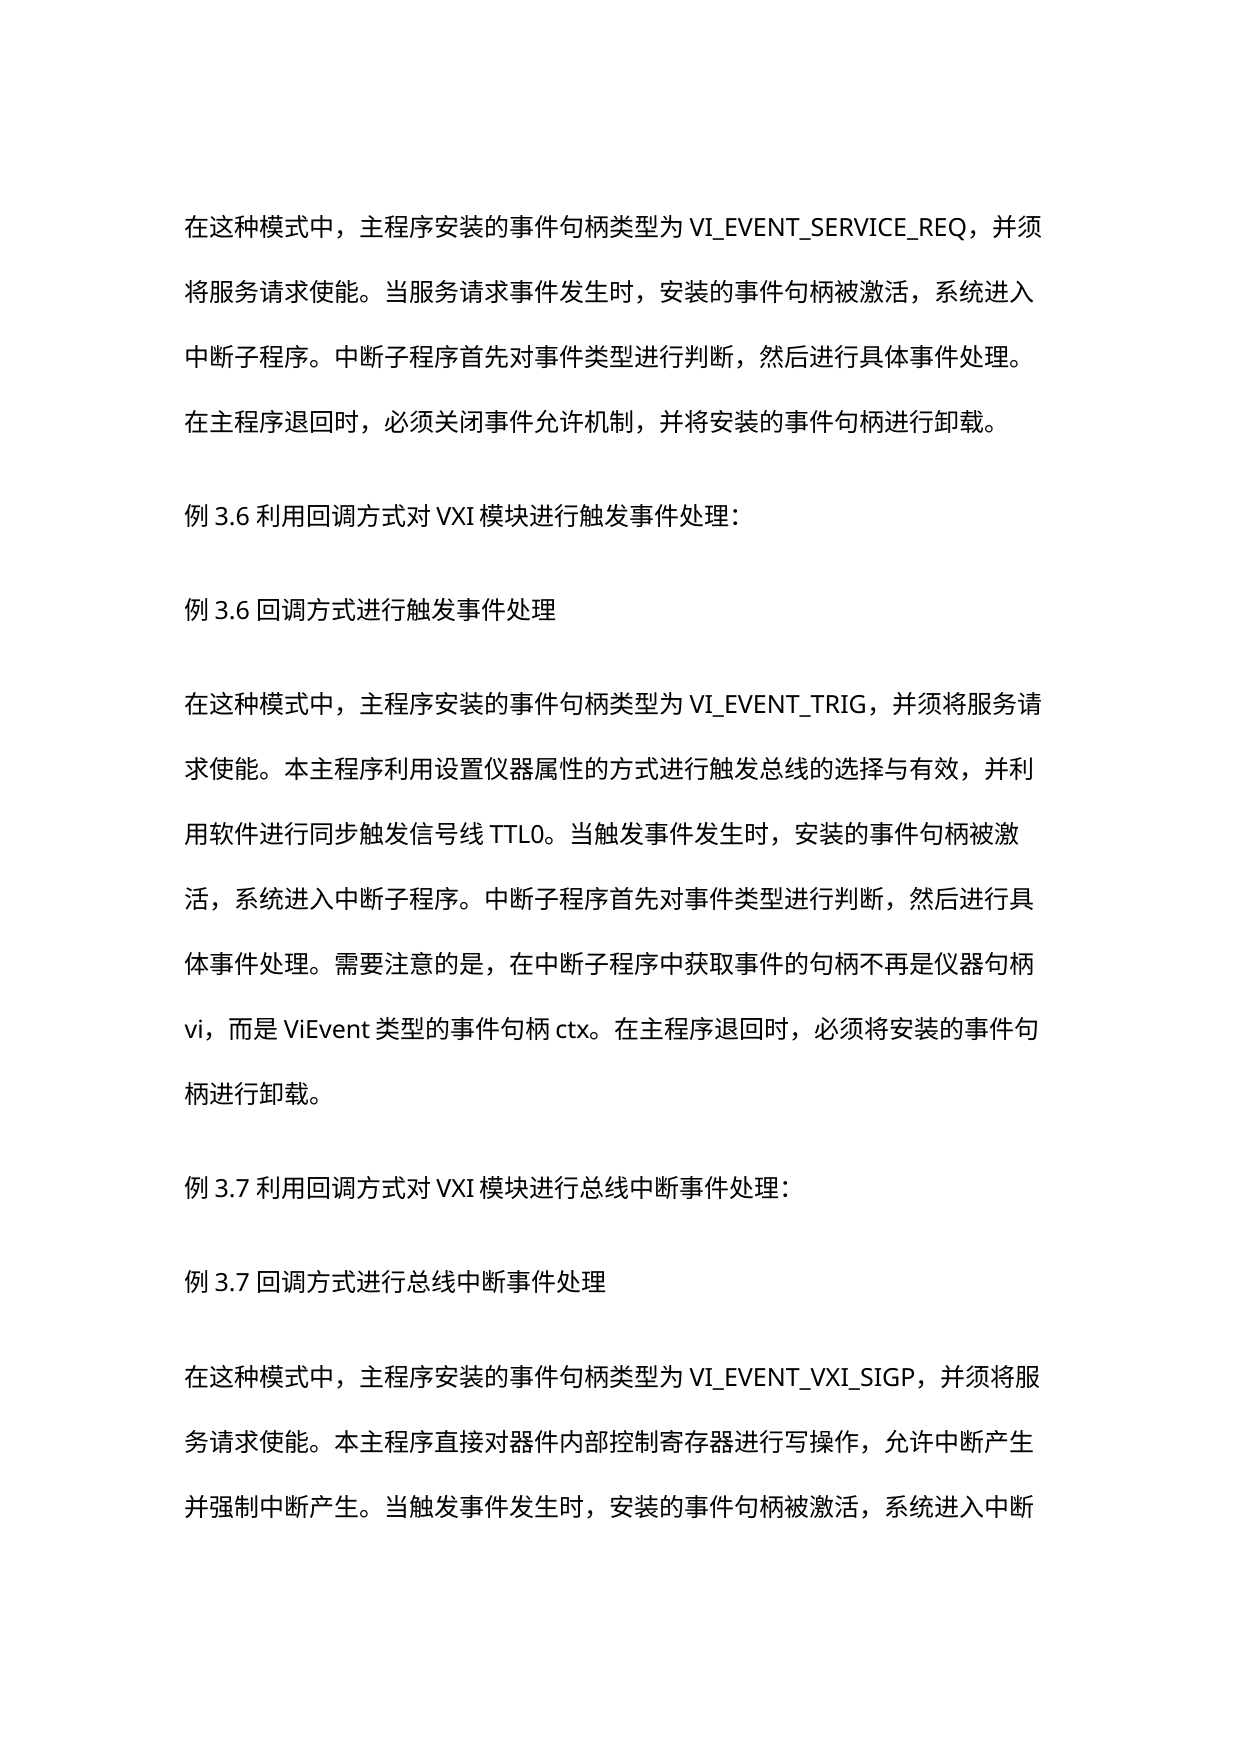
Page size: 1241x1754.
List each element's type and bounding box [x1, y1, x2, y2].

table_header [183, 162, 1048, 1539]
